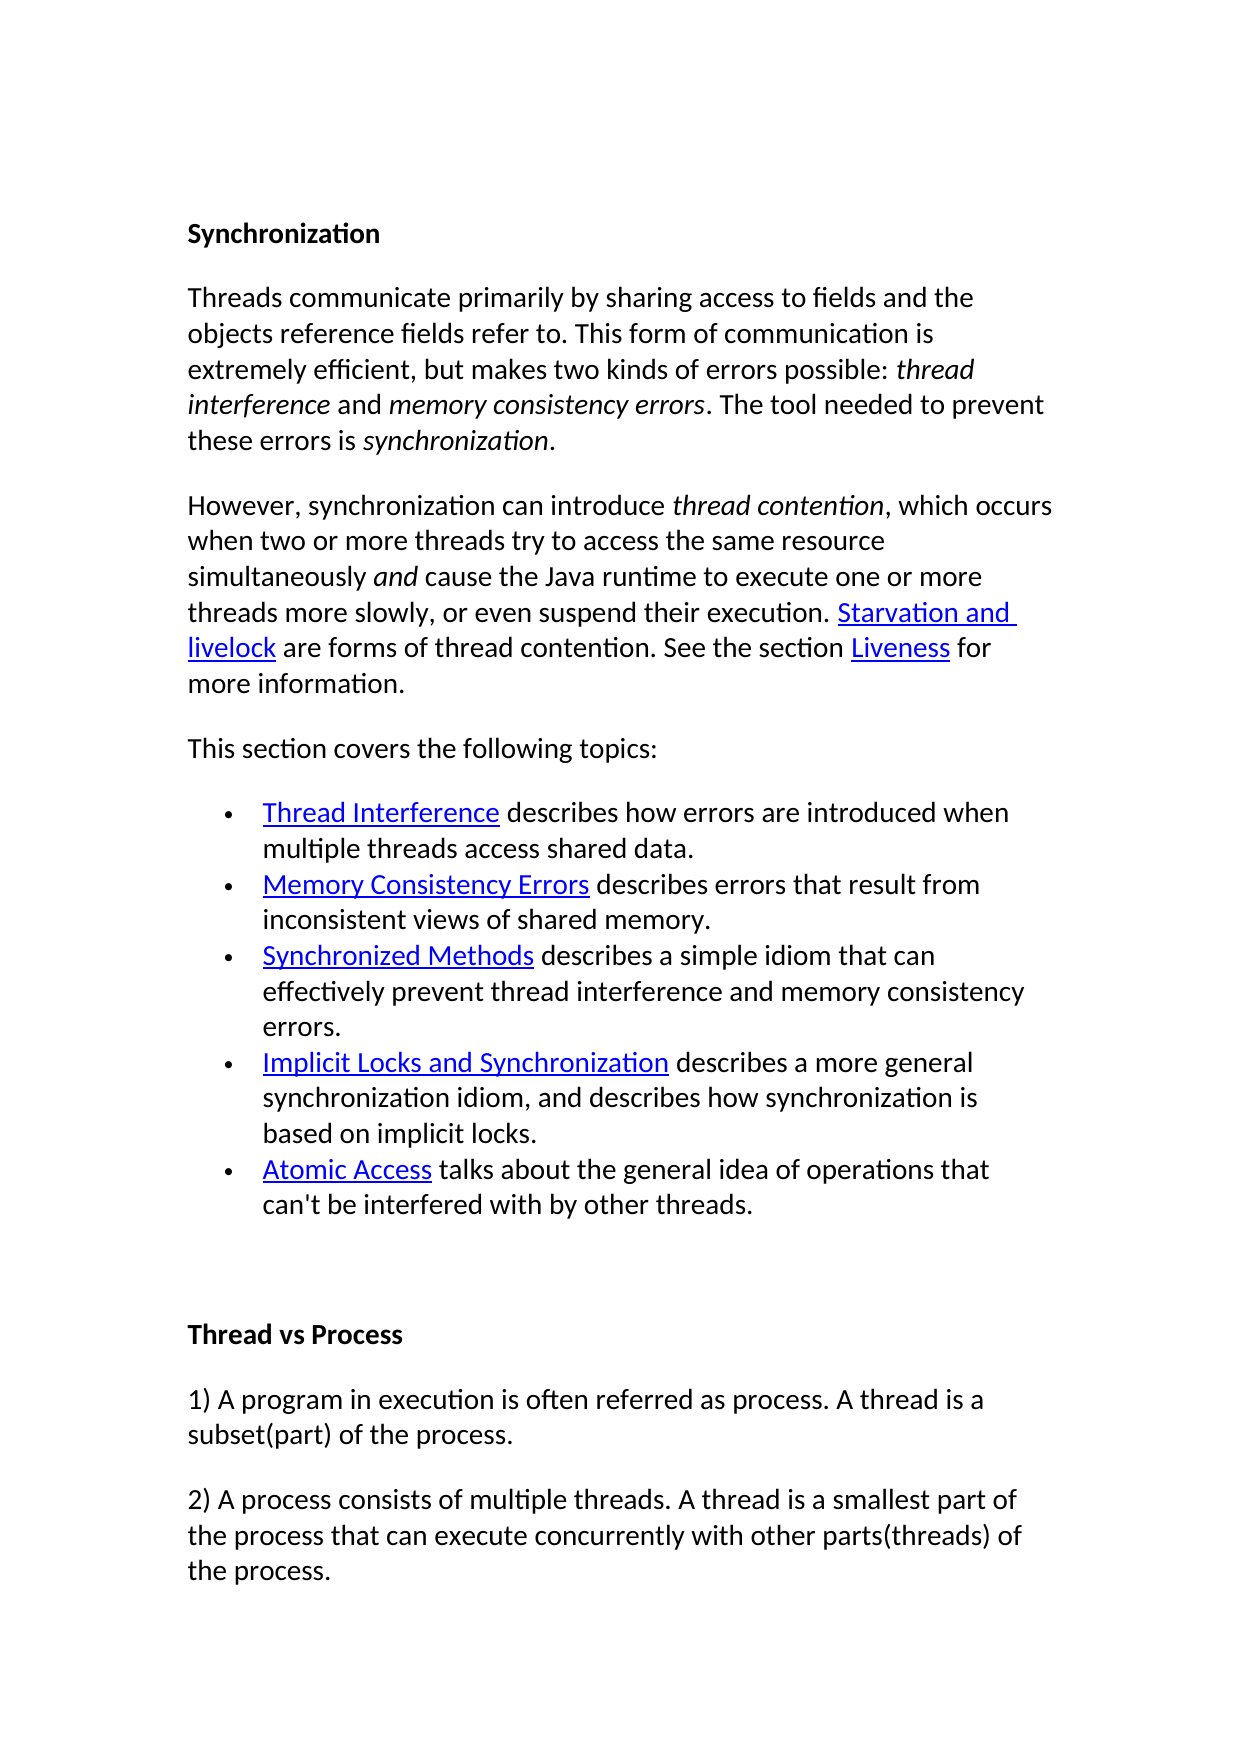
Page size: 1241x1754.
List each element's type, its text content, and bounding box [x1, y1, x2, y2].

text 1) A program in execution is often referred as process. A thread is a subset(part) of the process. [187, 1381, 1053, 1452]
text 2) A process consists of multiple threads. A thread is a smallest part of the process that can execute concurrently with other parts(threads) of the process. [187, 1481, 1053, 1588]
list Synchronized Methods describes a simple idiom that can effectively prevent thread interference and memory consistency errors. [225, 937, 1053, 1044]
text Threads communicate primarily by sharing access to fields and the objects reference fields refer to. This form of communication is extremely efficient, but makes two kinds of errors possible: thread interference and memory consistency errors. The tool needed to prevent these errors is synchronization. [187, 279, 1053, 458]
list Memory Consistency Errors describes errors that result from inconsistent views of shared memory. [225, 866, 1053, 937]
list Implicit Locks and Synchronization describes a more general synchronization idiom, and describes how synchronization is based on implicit locks. [225, 1044, 1053, 1151]
subtitle Thread vs Process [187, 1316, 1053, 1352]
subtitle Synchronization [187, 215, 1053, 250]
text However, synchronization can introduce thread contention, which occurs when two or more threads try to access the same resource simultaneously and cause the Java runtime to execute one or more threads more slowly, or even suspend their execution. Starvation and livelock are forms of thread contention. See the section Liveness for more information. [187, 487, 1053, 701]
list Atomic Access talks about the general idea of operations that can't be interfered with by other threads. [225, 1151, 1053, 1222]
list Thread Interference describes how errors are introduced when multiple threads access shared data. [225, 794, 1053, 866]
text This section covers the following topics: [187, 730, 1053, 765]
